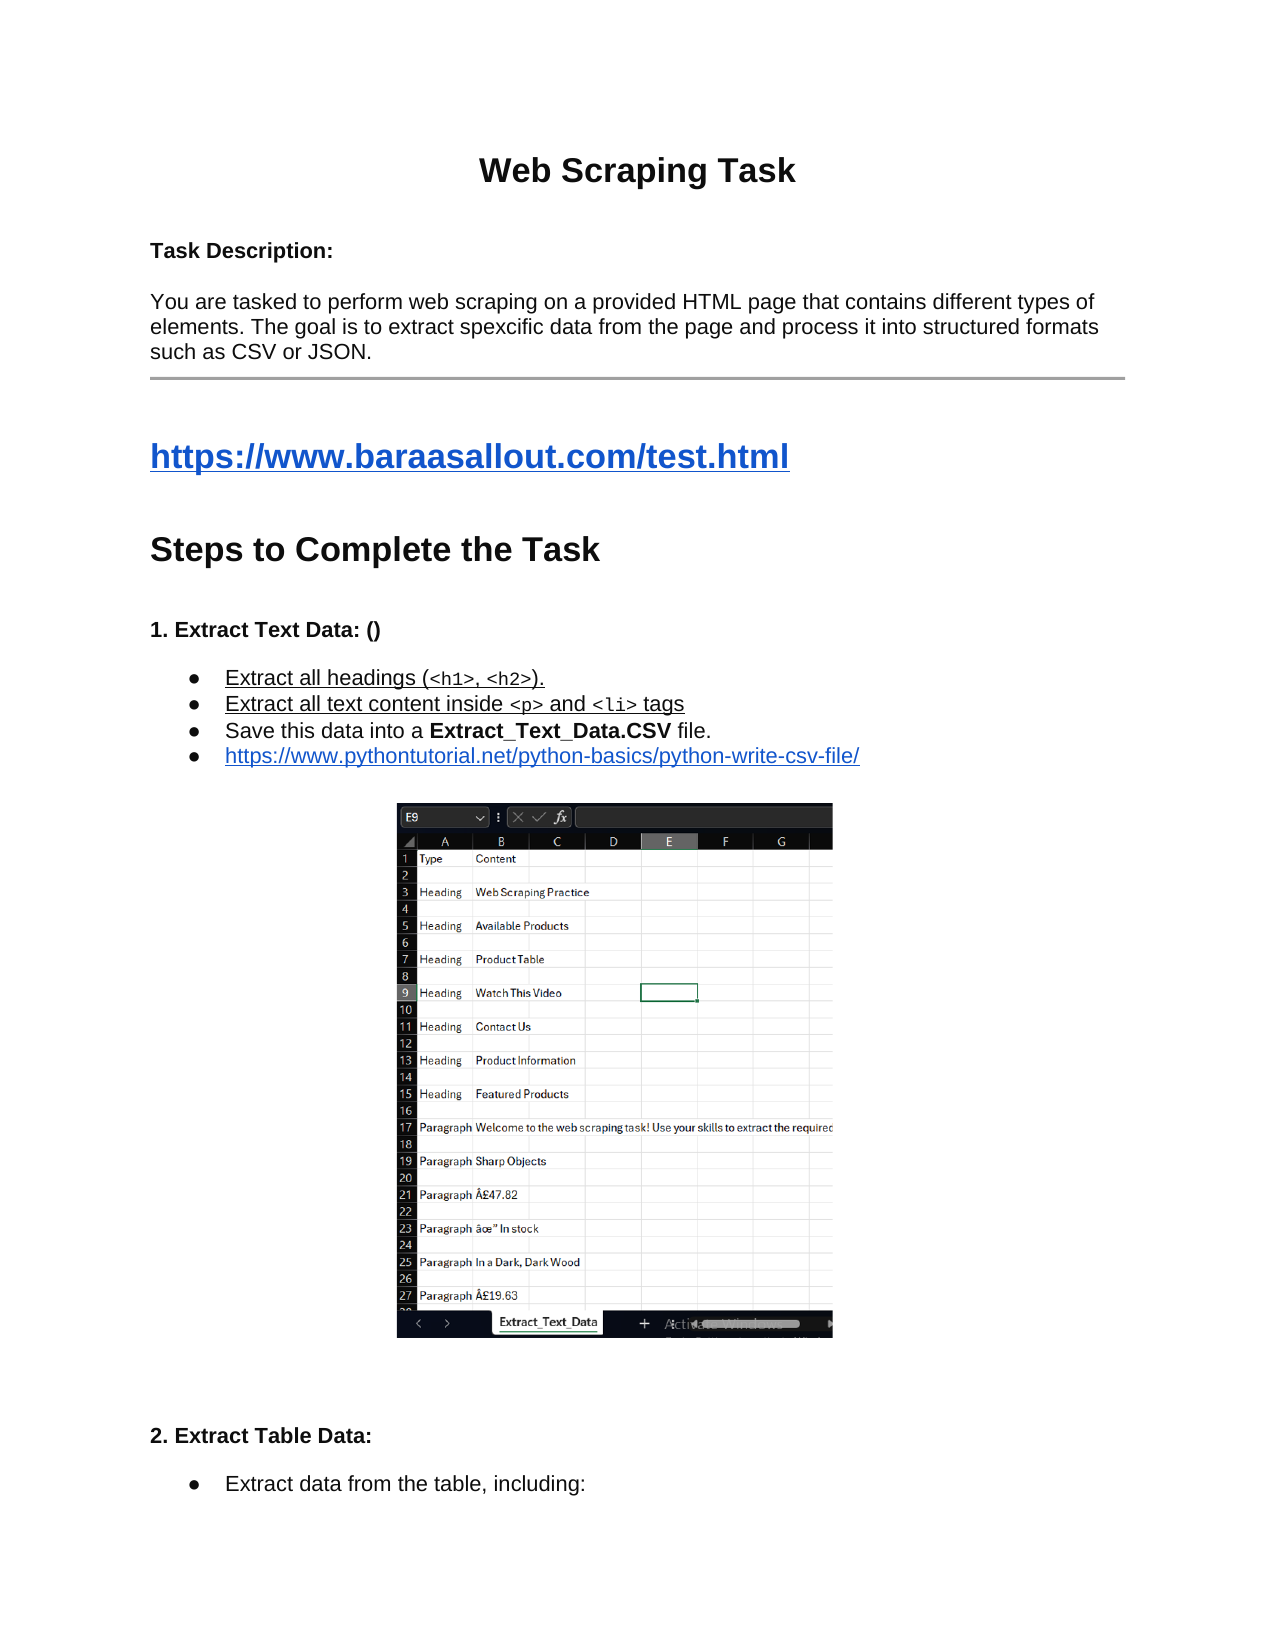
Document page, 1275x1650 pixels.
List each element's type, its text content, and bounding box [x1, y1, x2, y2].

picture [396, 803, 833, 1338]
list Extract all headings (<h1>, <h2>). [187, 665, 1125, 691]
subtitle https://www.baraasallout.com/test.html [150, 436, 1125, 476]
list Extract all text content inside <p> and <li> tags [187, 691, 1125, 717]
subtitle 1. Extract Text Data: () [150, 617, 1125, 642]
list https://www.pythontutorial.net/python-basics/python-write-csv-file/ [187, 743, 1125, 768]
subtitle Web Scraping Task [150, 150, 1125, 189]
list Save this data into a Extract_Text_Data.CSV file. [187, 717, 1125, 743]
text You are tasked to perform web scraping on a provided HTML page that contains different types of elements. The goal is to extract spexcific data from the page and process it into structured formats such as CSV or JSON. [150, 289, 1125, 364]
list Extract data from the table, including: [187, 1471, 1125, 1496]
subtitle 2. Extract Table Data: [150, 1422, 1125, 1448]
subtitle Task Description: [150, 238, 1125, 263]
subtitle Steps to Complete the Task [150, 529, 1125, 568]
